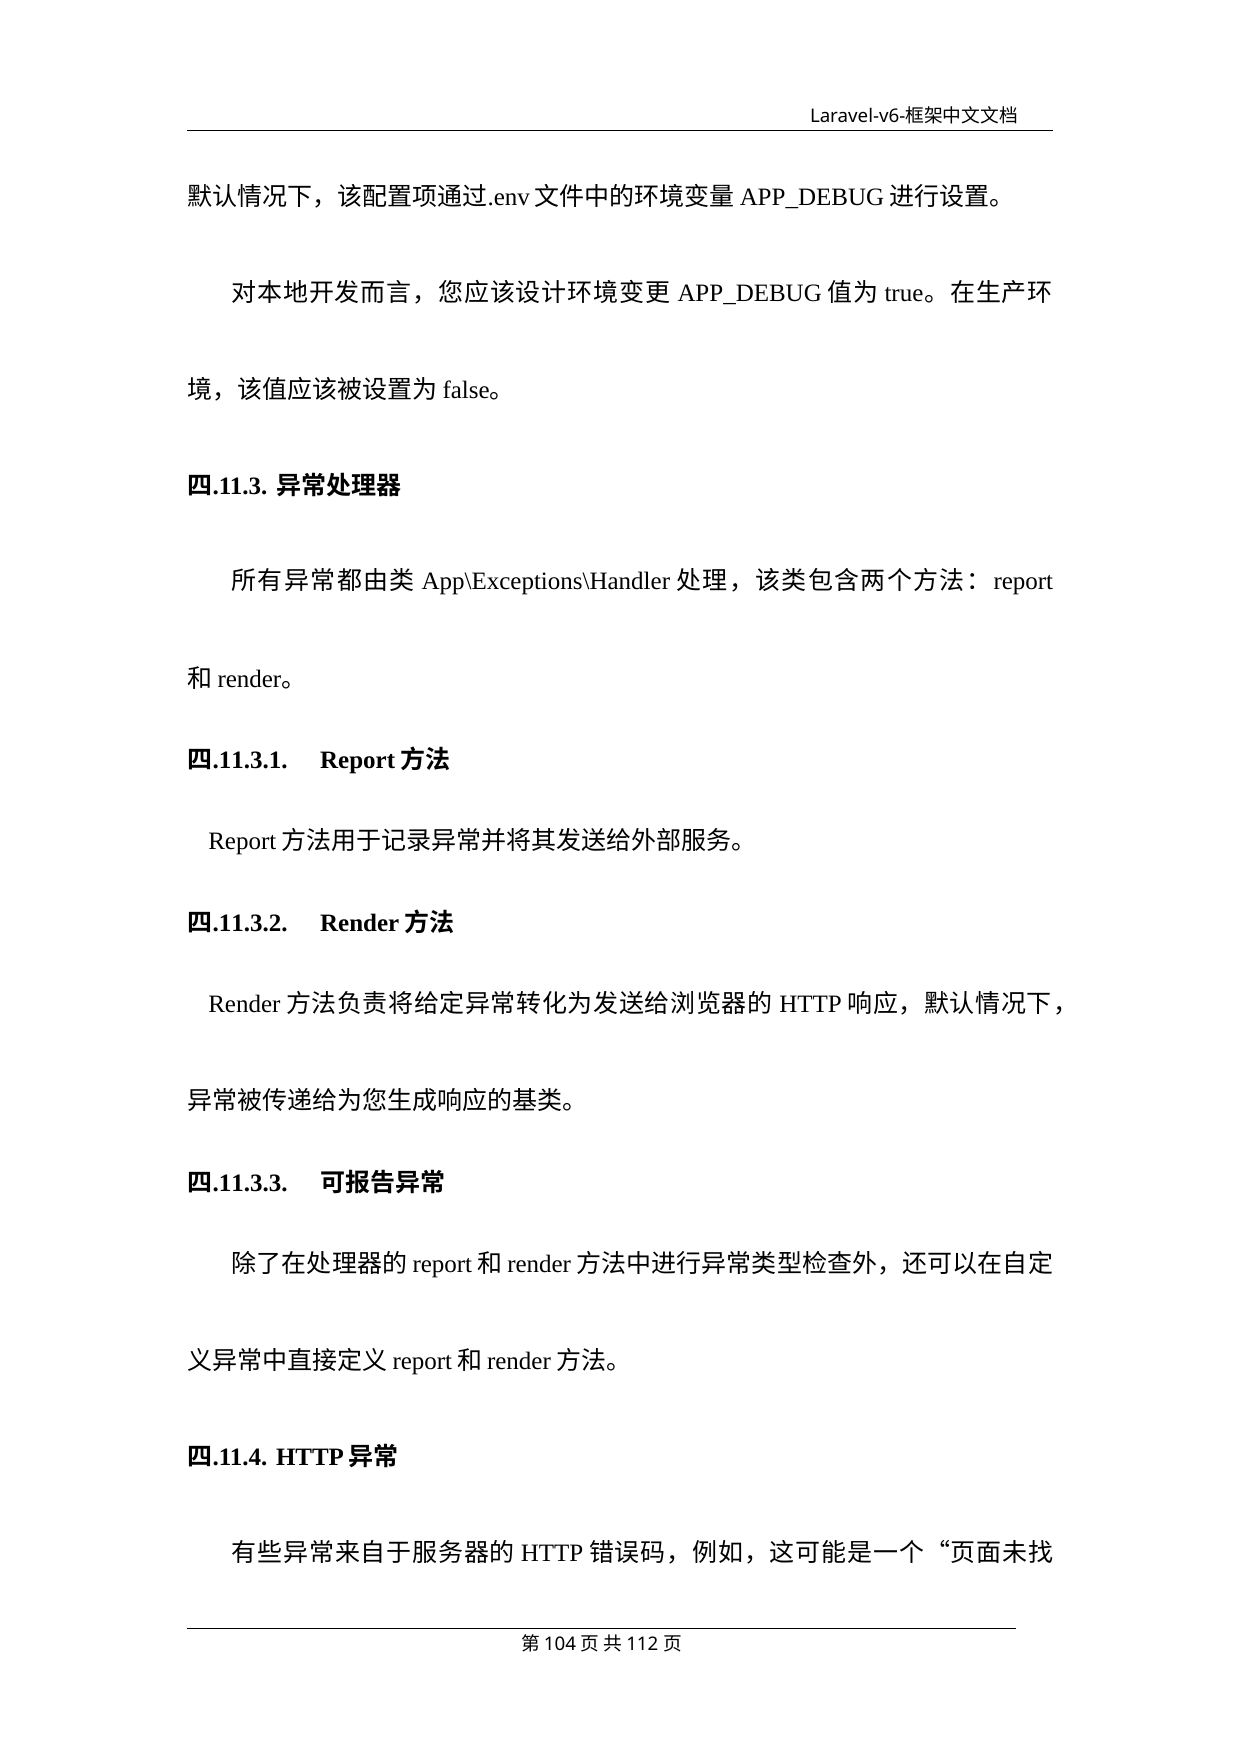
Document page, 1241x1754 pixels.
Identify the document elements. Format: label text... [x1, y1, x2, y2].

subtitle Report方法 [187, 739, 1053, 776]
text 对本地开发而言，您应该设计环境变更APP_DEBUG值为true。在生产环境，该值应该被设置为false。 [187, 258, 1053, 420]
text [187, 162, 1053, 227]
text 所有异常都由类App\Exceptions\Handler处理，该类包含两个方法：report和render。 [187, 546, 1053, 709]
text Report方法用于记录异常并将其发送给外部服务。 [187, 806, 1053, 871]
subtitle 异常处理器 [187, 451, 1053, 516]
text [187, 1518, 1053, 1583]
subtitle HTTP异常 [187, 1422, 1053, 1487]
text 除了在处理器的report和render方法中进行异常类型检查外，还可以在自定义异常中直接定义report和render方法。 [187, 1229, 1053, 1391]
text Render方法负责将给定异常转化为发送给浏览器的HTTP响应，默认情况下，异常被传递给为您生成响应的基类。 [187, 969, 1053, 1131]
subtitle Render方法 [187, 902, 1053, 938]
subtitle 可报告异常 [187, 1162, 1053, 1198]
